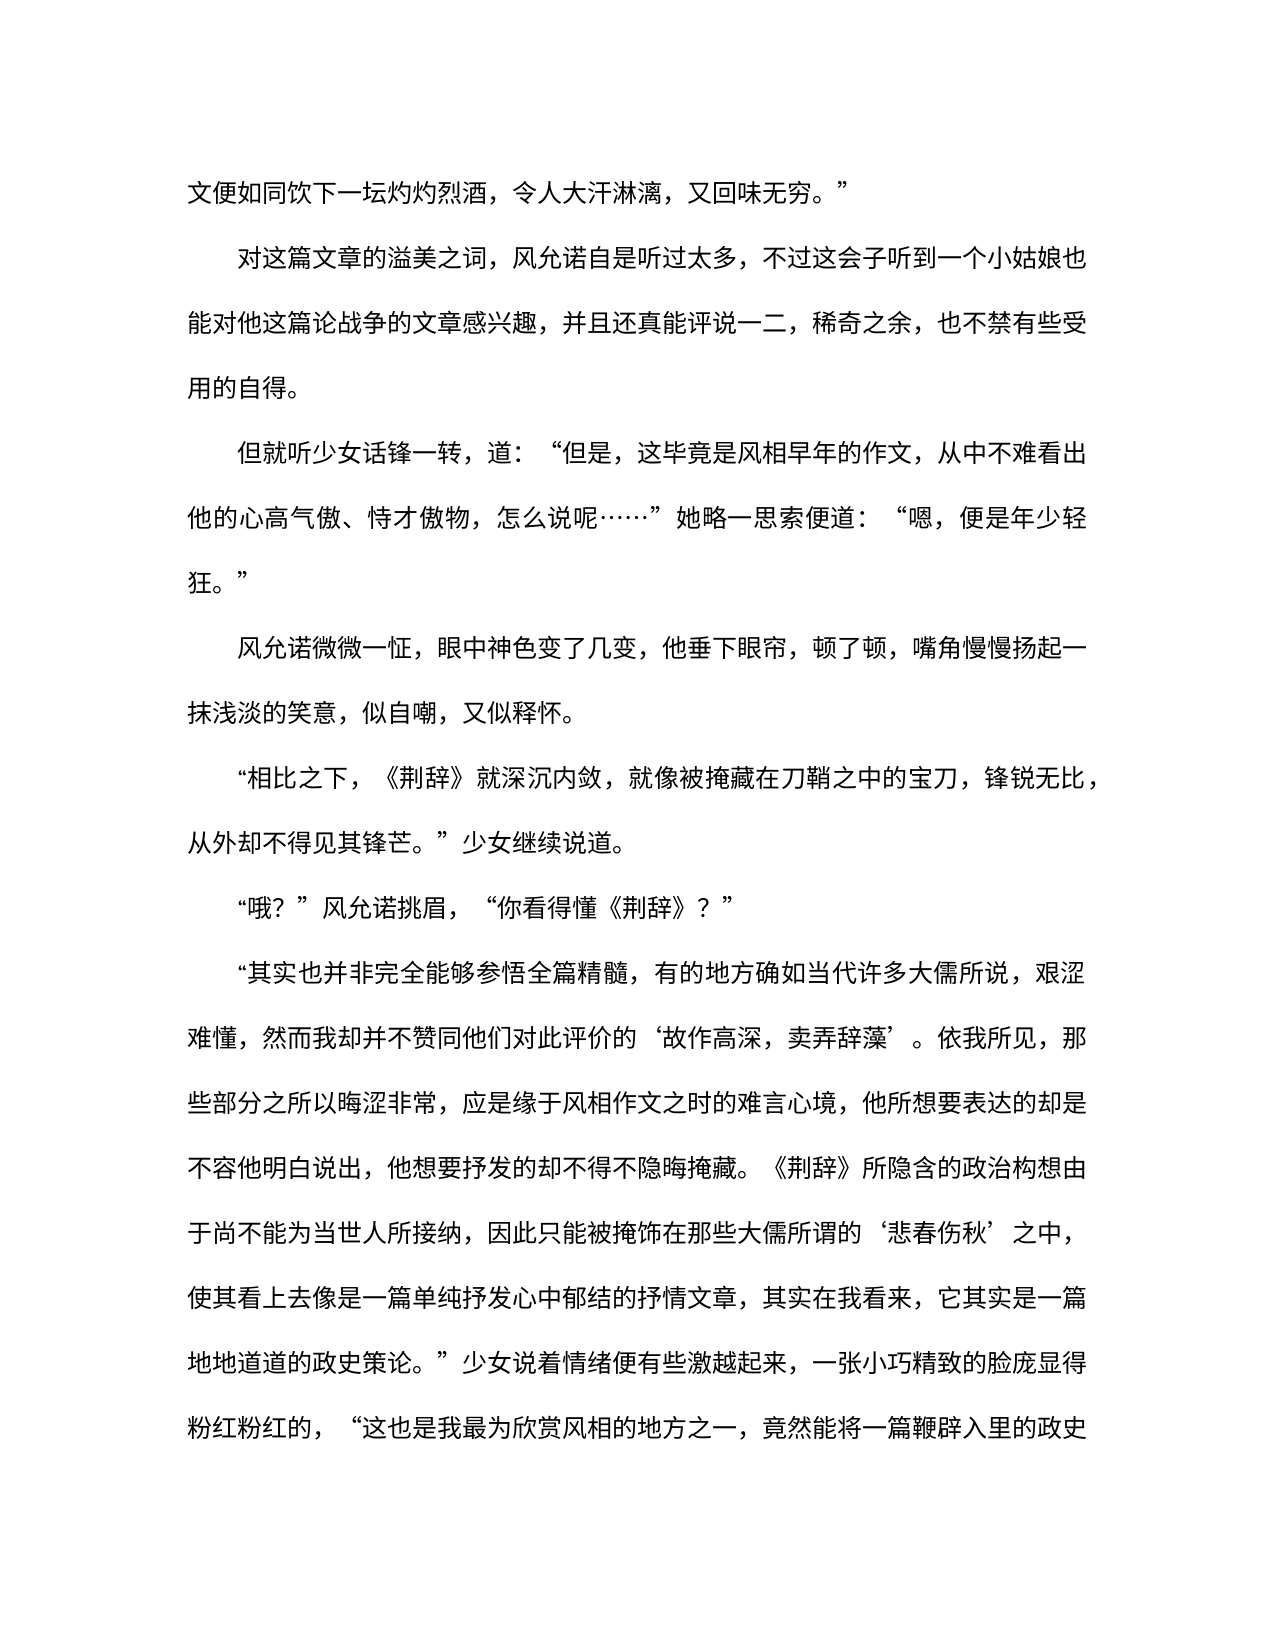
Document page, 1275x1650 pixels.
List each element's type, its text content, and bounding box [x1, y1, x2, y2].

text 风允诺微微一怔，眼中神色变了几变，他垂下眼帘，顿了顿，嘴角慢慢扬起一抹浅淡的笑意，似自嘲，又似释怀。 [187, 614, 1087, 744]
text 但就听少女话锋一转，道：“但是，这毕竟是风相早年的作文，从中不难看出他的心高气傲、恃才傲物，怎么说呢……”她略一思索便道：“嗯，便是年少轻狂。” [187, 419, 1087, 614]
text “哦？”风允诺挑眉，“你看得懂《荆辞》？” [187, 874, 1087, 939]
text 对这篇文章的溢美之词，风允诺自是听过太多，不过这会子听到一个小姑娘也能对他这篇论战争的文章感兴趣，并且还真能评说一二，稀奇之余，也不禁有些受用的自得。 [187, 224, 1087, 419]
text 那少女似乎也很欢喜有人想听自己的见解，于是认真说道：“《论战》是一篇战史策论，其中观点立意出人意料又发人深省，文章字字珠玑、鞭辟入里，读完全文便如同饮下一坛灼灼烈酒，令人大汗淋漓，又回味无穷。” [187, 159, 1087, 224]
text “相比之下，《荆辞》就深沉内敛，就像被掩藏在刀鞘之中的宝刀，锋锐无比，从外却不得见其锋芒。”少女继续说道。 [187, 744, 1087, 874]
